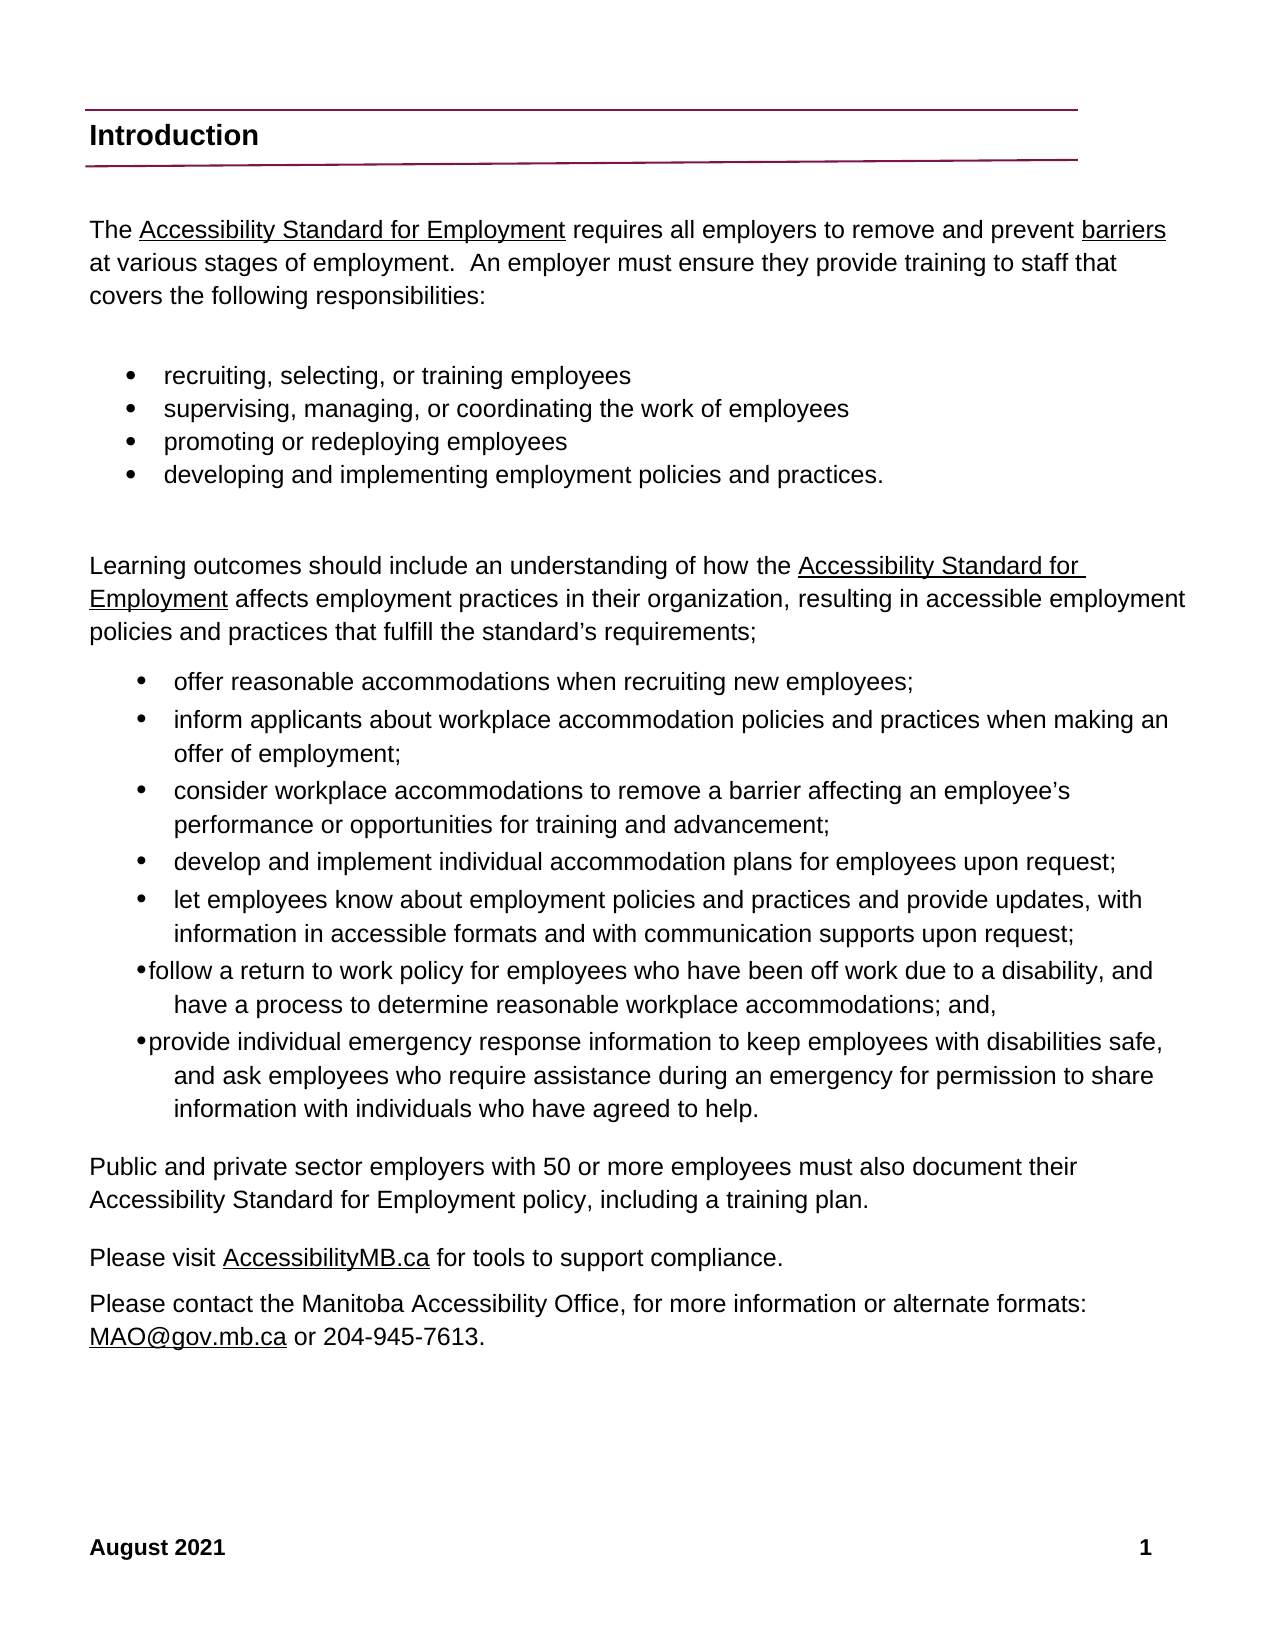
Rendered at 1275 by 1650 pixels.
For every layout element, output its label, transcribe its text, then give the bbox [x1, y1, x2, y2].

list provide individual emergency response information to keep employees with disabilities safe, and ask employees who require assistance during an emergency for permission to share information with individuals who have agreed to help. [136, 1023, 1186, 1123]
list let employees know about employment policies and practices and provide updates, with information in accessible formats and with communication supports upon request; [136, 882, 1186, 948]
list supervising, managing, or coordinating the work of employees [126, 394, 1186, 423]
text Public and private sector employers with 50 or more employees must also document their Accessibility Standard for Employment policy, including a training plan. [89, 1152, 1186, 1214]
list inform applicants about workplace accommodation policies and practices when making an offer of employment; [136, 701, 1186, 768]
text Learning outcomes should include an understanding of how the Accessibility Standard for Employment affects employment practices in their organization, resulting in accessible employment policies and practices that fulfill the standard’s requirements; [89, 551, 1186, 646]
list offer reasonable accommodations when recruiting new employees; [136, 663, 1186, 696]
text The Accessibility Standard for Employment requires all employers to remove and prevent barriers at various stages of employment. An employer must ensure they provide training to staff that covers the following responsibilities: [89, 215, 1186, 309]
list developing and implementing employment policies and practices. [126, 460, 1186, 489]
list follow a return to work policy for employees who have been off work due to a disability, and have a process to determine reasonable workplace accommodations; and, [136, 952, 1186, 1019]
list recruiting, selecting, or training employees [126, 361, 1186, 389]
text Introduction [89, 118, 1186, 152]
text Please visit AccessibilityMB.ca for tools to support compliance. [89, 1243, 1186, 1272]
list develop and implement individual accommodation plans for employees upon request; [136, 843, 1186, 877]
list promoting or redeploying employees [126, 427, 1186, 456]
list consider workplace accommodations to remove a barrier affecting an employee’s performance or opportunities for training and advancement; [136, 772, 1186, 839]
text Please contact the Manitoba Accessibility Office, for more information or alternate formats: MAO@gov.mb.ca or 204-945-7613. [89, 1289, 1186, 1350]
